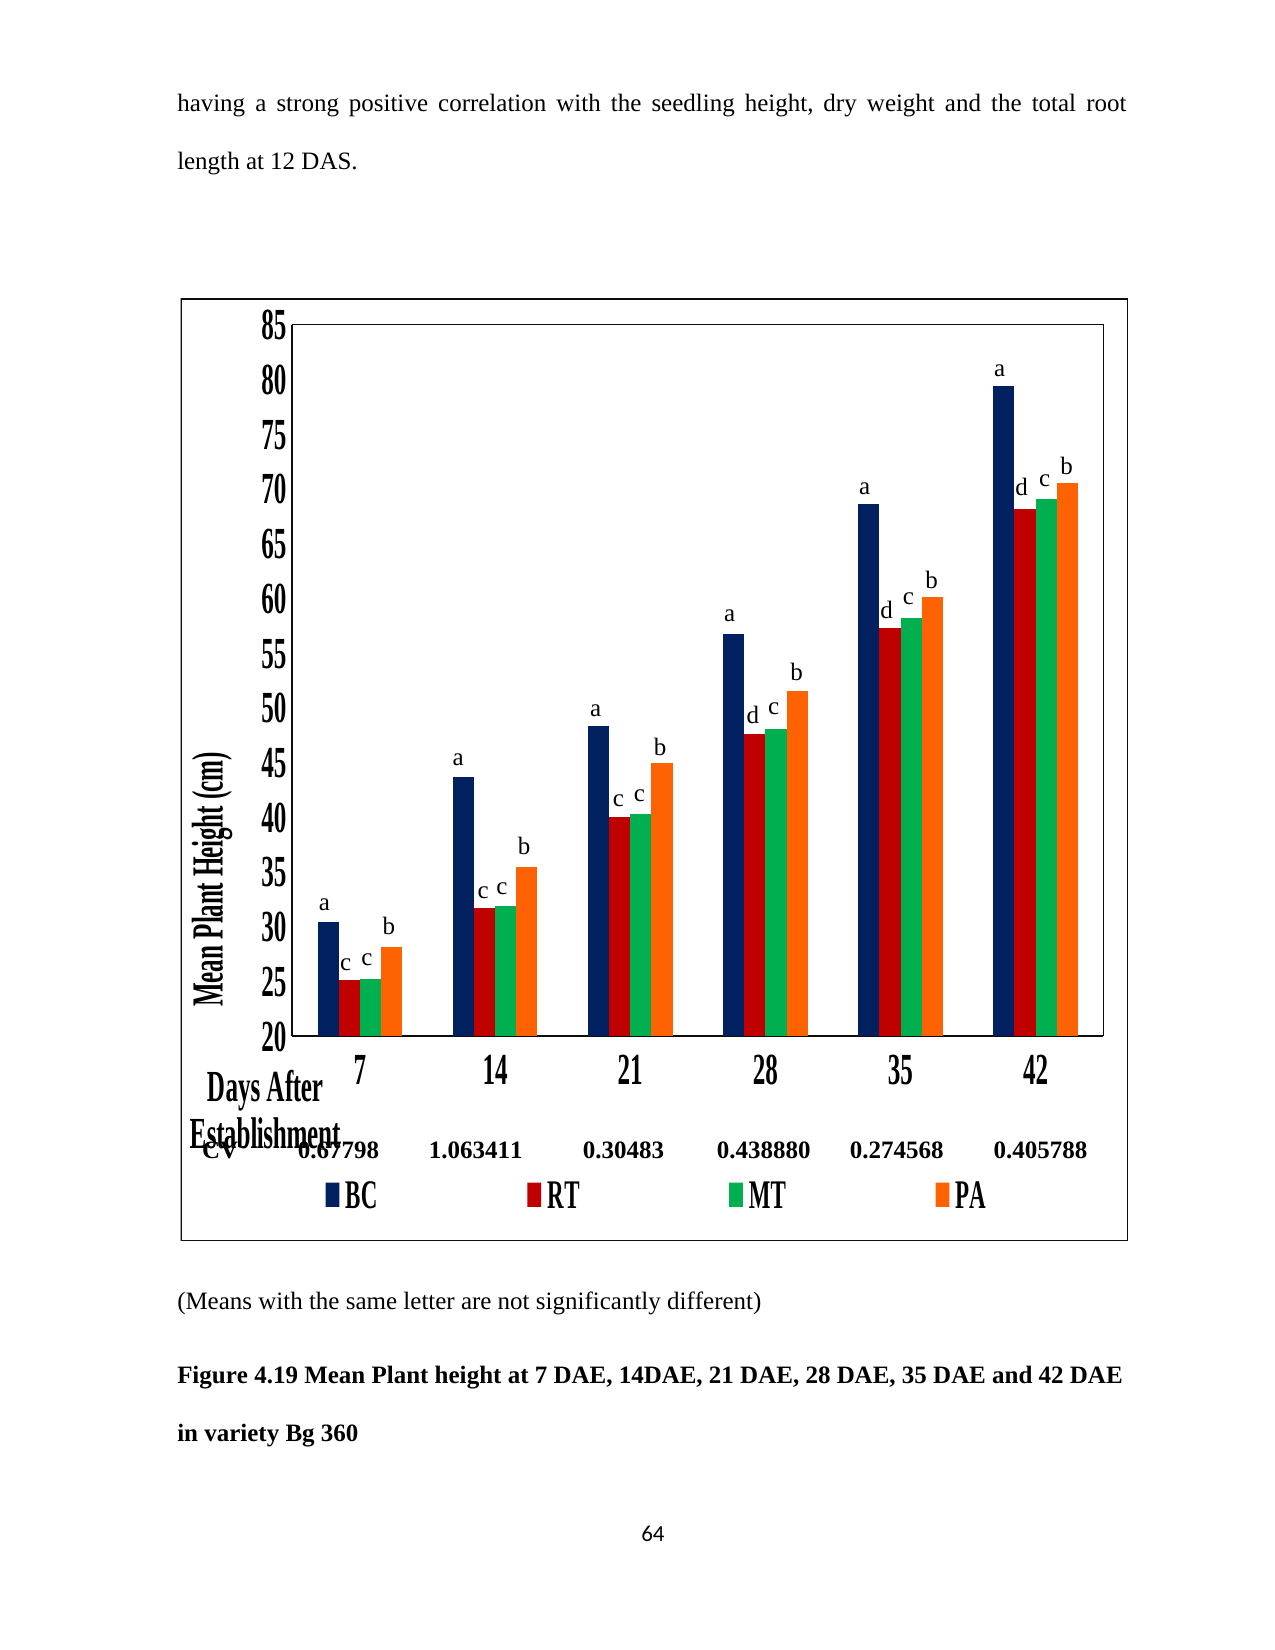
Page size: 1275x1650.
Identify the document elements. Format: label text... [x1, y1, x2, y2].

text (Means with the same letter are not significantly different) [177, 294, 1128, 1315]
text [177, 88, 1128, 175]
text Figure 4.19 Mean Plant height at 7 DAE, 14DAE, 21 DAE, 28 DAE, 35 DAE and 42 DAE in variety Bg 360 [177, 1361, 1128, 1447]
